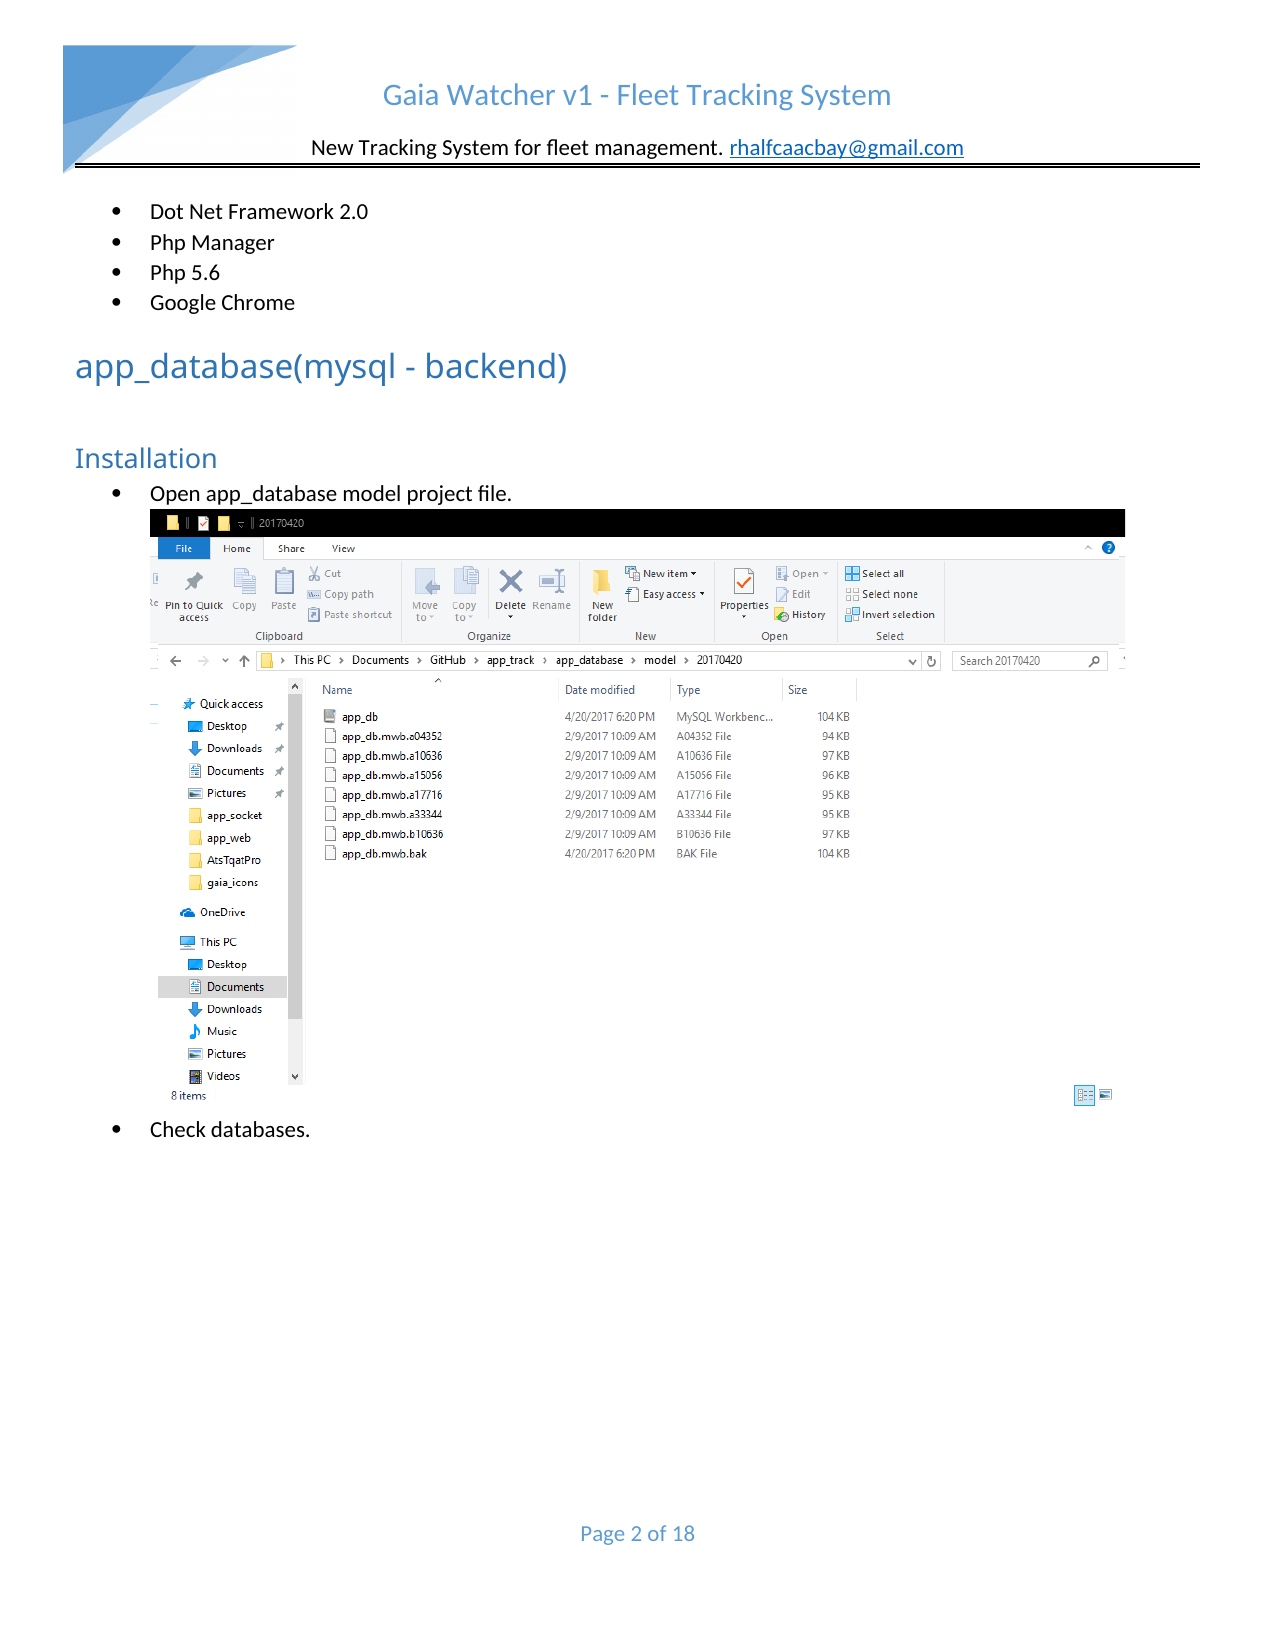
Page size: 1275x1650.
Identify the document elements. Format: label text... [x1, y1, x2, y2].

subtitle Installation [75, 439, 1200, 476]
list Php Manager [112, 228, 1200, 256]
list Open app_database model project file. [112, 479, 1200, 507]
list Google Chrome [112, 288, 1200, 316]
list Dot Net Framework 2.0 [112, 197, 1200, 225]
list Php 5.6 [112, 258, 1200, 286]
picture [63, 45, 299, 175]
list Check databases. [112, 1115, 1200, 1143]
subtitle app_database(mysql - backend) [75, 343, 1200, 389]
